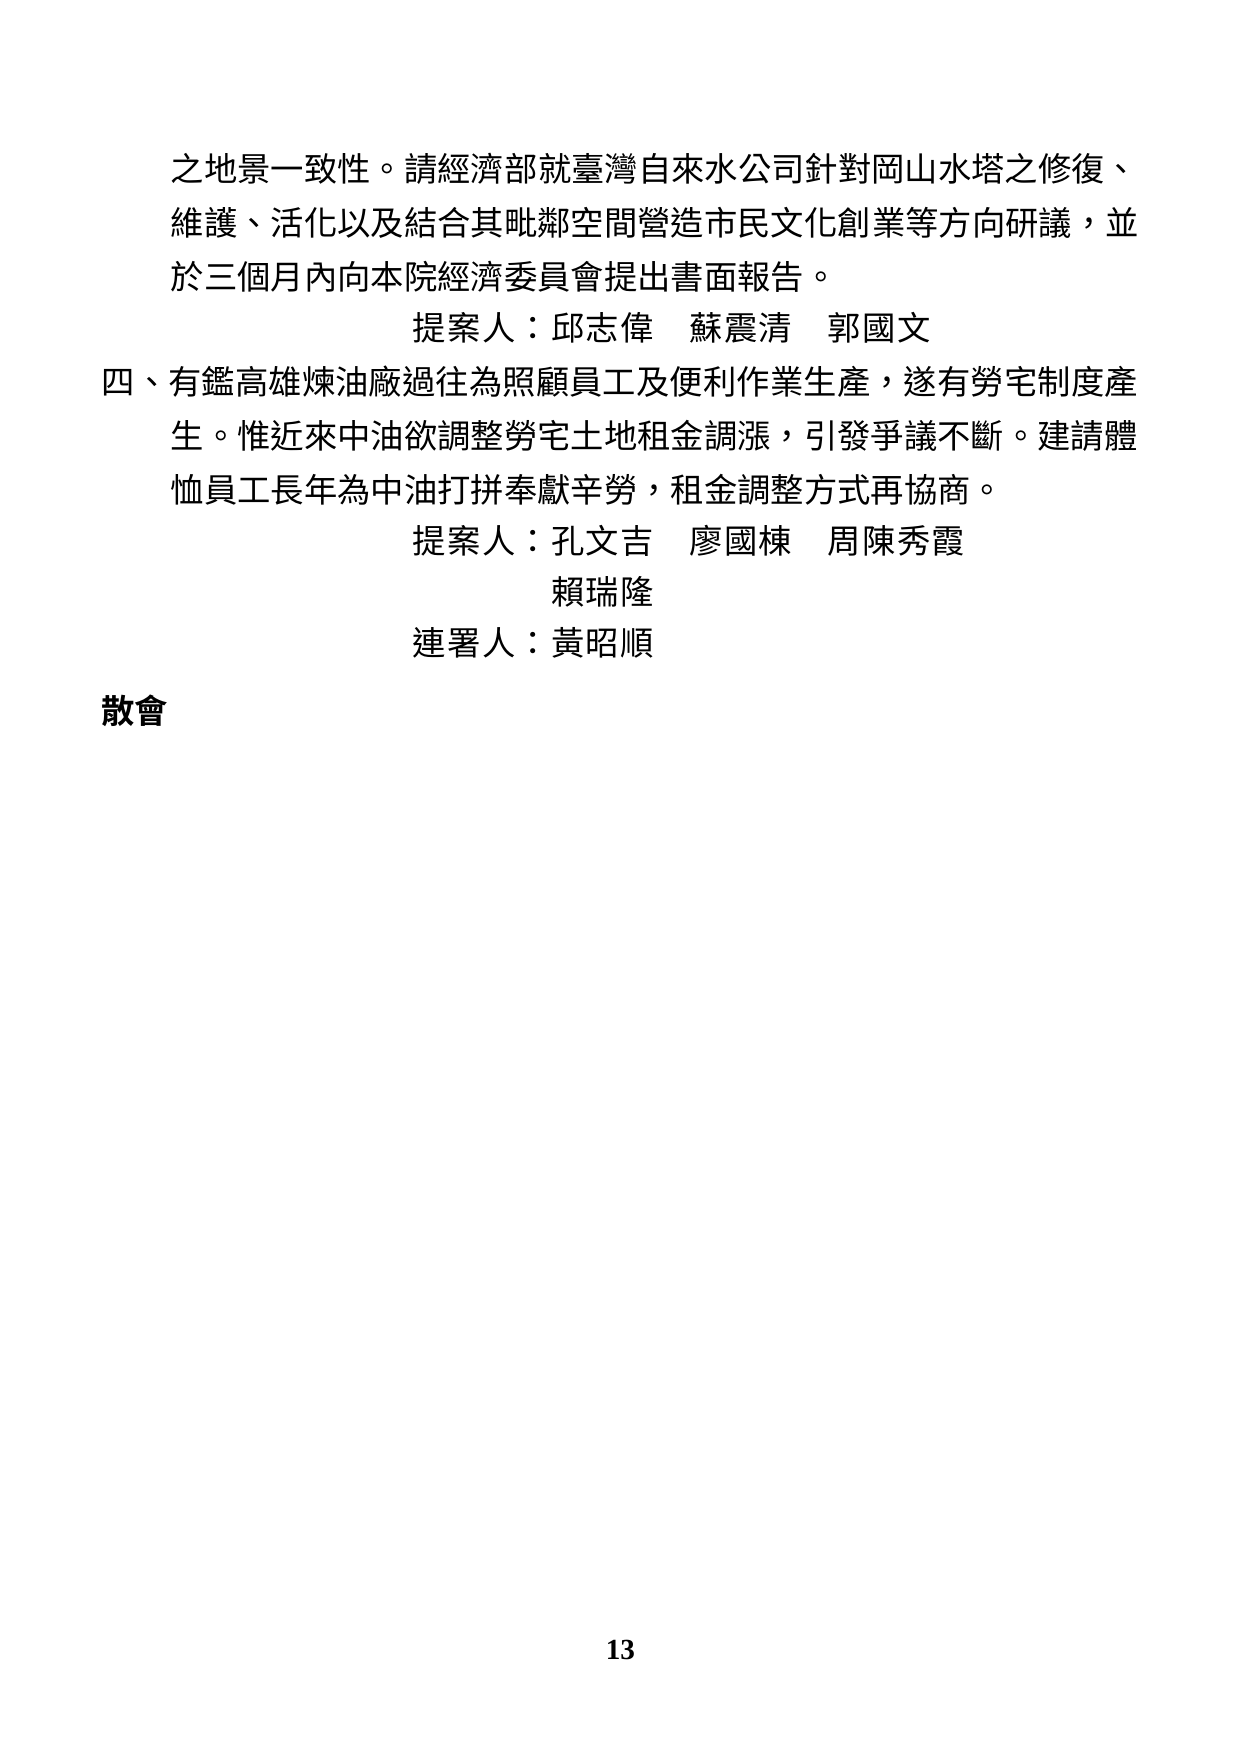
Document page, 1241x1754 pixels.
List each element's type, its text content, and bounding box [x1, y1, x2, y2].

text 連署人：黃昭順 [378, 615, 1035, 666]
list 有鑑高雄煉油廠過往為照顧員工及便利作業生產，遂有勞宅制度產生。惟近來中油欲調整勞宅土地租金調漲，引發爭議不斷。建請體恤員工長年為中油打拼奉獻辛勞，租金調整方式再協商。 [101, 351, 1139, 514]
text 提案人：邱志偉 蘇震清 郭國文 [378, 300, 1035, 351]
text 提案人：孔文吉 廖國棟 周陳秀霞 賴瑞隆 [378, 514, 1035, 615]
text 散會 [0, 681, 1139, 733]
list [101, 138, 1139, 300]
